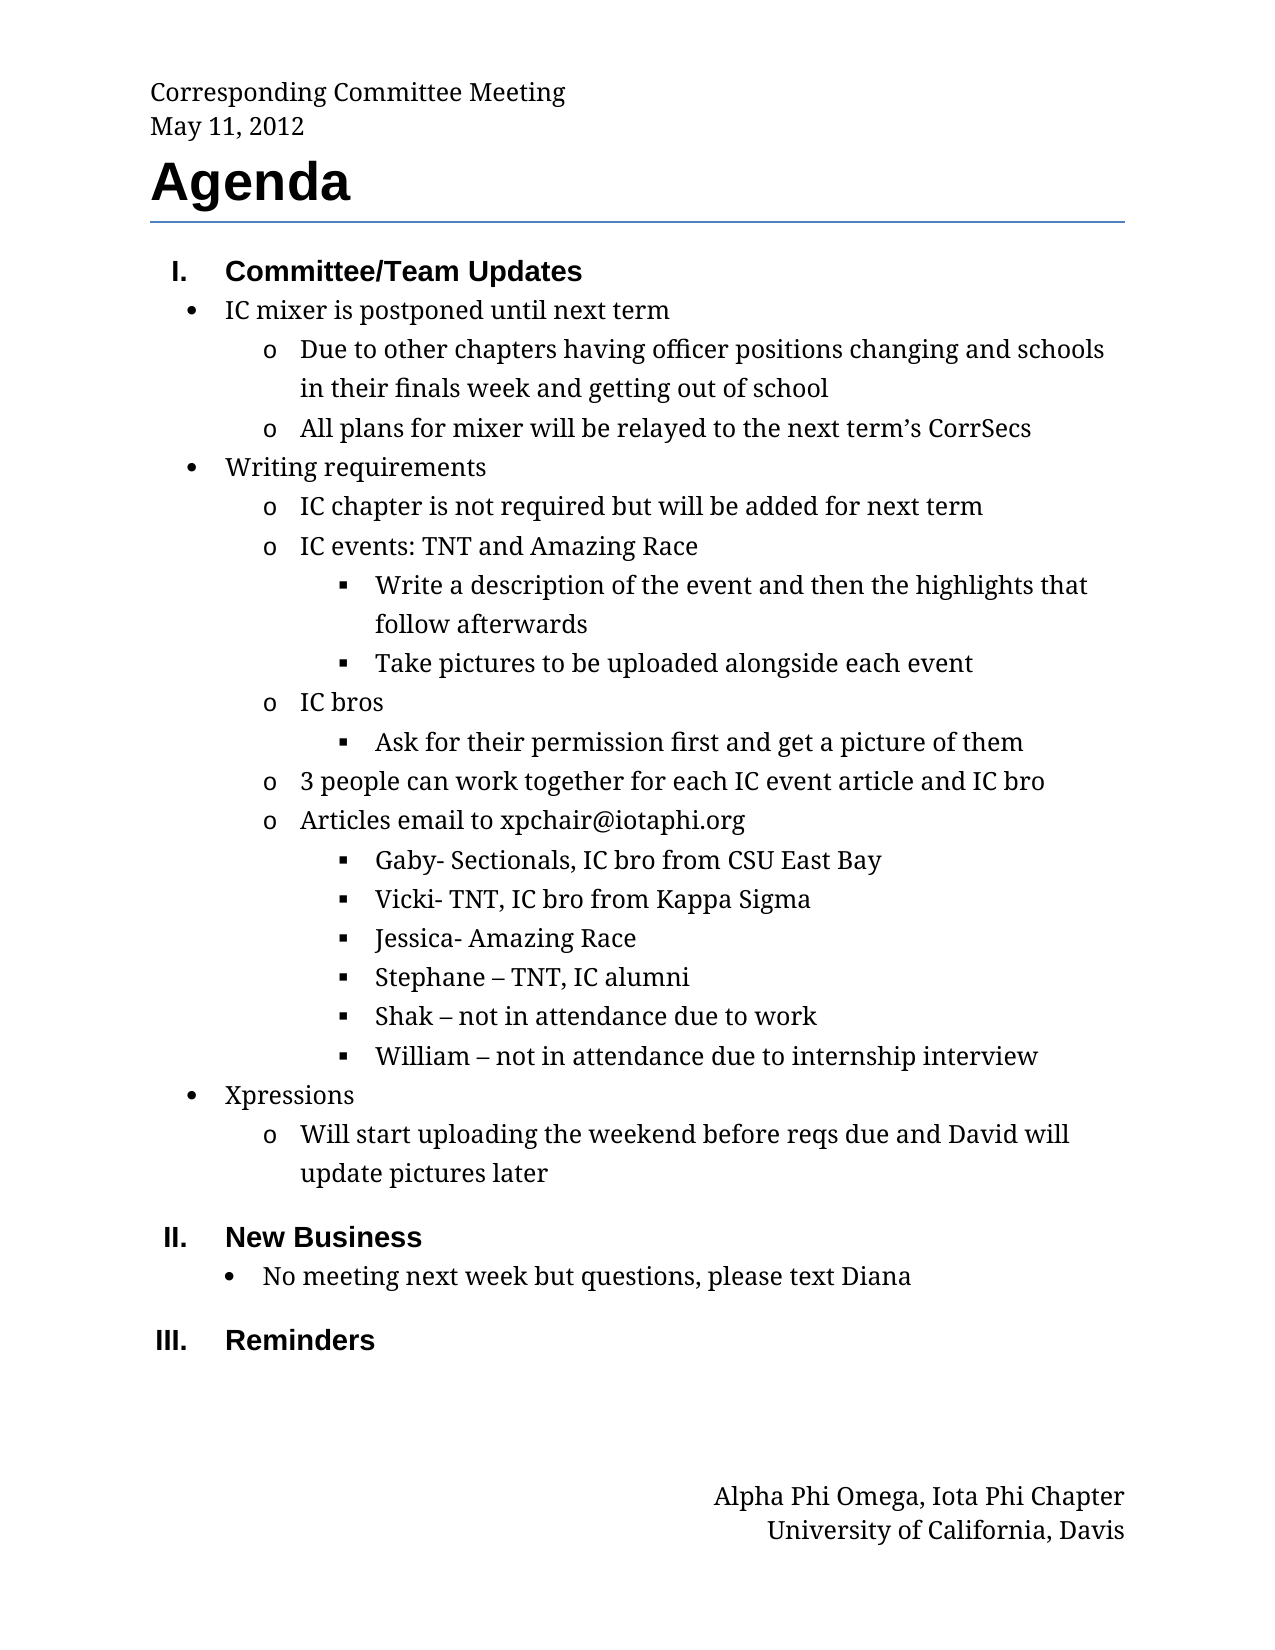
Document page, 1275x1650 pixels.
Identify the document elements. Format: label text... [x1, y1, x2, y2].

subtitle Reminders [187, 1323, 1125, 1356]
list Write a description of the event and then the highlights that follow afterwards [337, 567, 1125, 641]
list No meeting next week but questions, please text Diana [225, 1258, 1125, 1293]
list Articles email to xpchair@iotaphi.org [262, 803, 1125, 837]
list Take pictures to be uploaded alongside each event [337, 646, 1125, 680]
list Xpressions [187, 1077, 1125, 1111]
subtitle Committee/Team Updates [187, 254, 1125, 287]
list 3 people can work together for each IC event article and IC bro [262, 763, 1125, 798]
list Due to other chapters having officer positions changing and schools in their finals week and getting out of school [262, 332, 1125, 405]
list William – not in attendance due to internship interview [337, 1038, 1125, 1072]
list Ask for their permission first and get a picture of them [337, 724, 1125, 758]
title Agenda [150, 150, 1125, 221]
list All plans for mixer will be relayed to the next term’s CorrSecs [262, 410, 1125, 444]
list IC bros [262, 685, 1125, 719]
list IC events: TNT and Amazing Race [262, 528, 1125, 562]
list Gaby- Sectionals, IC bro from CSU East Bay [337, 842, 1125, 876]
list IC mixer is postponed until next term [187, 292, 1125, 327]
list Vicki- TNT, IC bro from Kappa Sigma [337, 881, 1125, 916]
list Shak – not in attendance due to work [337, 999, 1125, 1033]
list Stephane – TNT, IC alumni [337, 960, 1125, 994]
list Jessica- Amazing Race [337, 921, 1125, 955]
list Will start uploading the weekend before reqs due and David will update pictures later [262, 1116, 1125, 1190]
list IC chapter is not required but will be added for next term [262, 489, 1125, 523]
list Writing requirements [187, 449, 1125, 484]
subtitle New Business [187, 1220, 1125, 1253]
